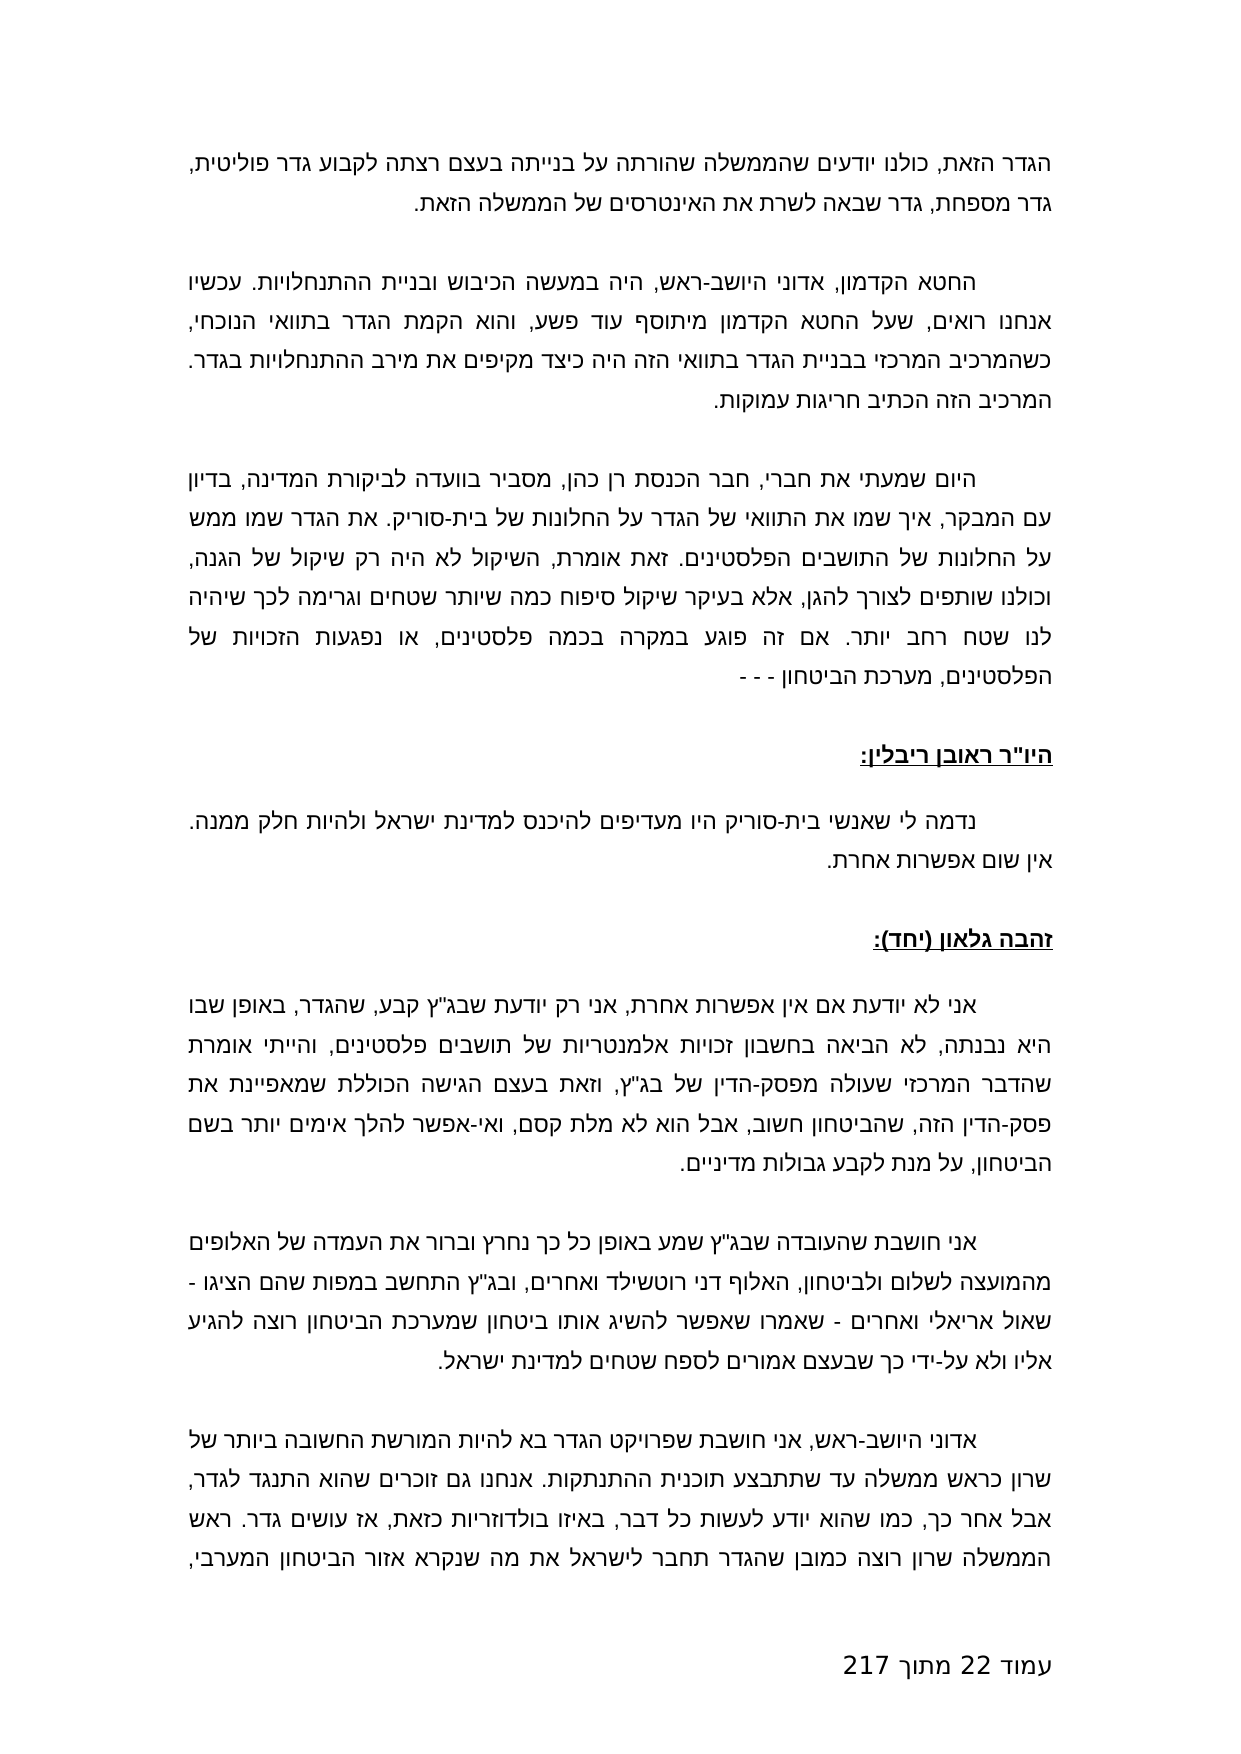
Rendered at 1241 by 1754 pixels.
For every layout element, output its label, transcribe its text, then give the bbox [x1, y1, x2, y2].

text נדמה לי שאנשי בית-סוריק היו מעדיפים להיכנס למדינת ישראל ולהיות חלק ממנה. אין שום אפשרות אחרת. [187, 808, 1053, 874]
text אני חושבת שהעובדה שבג"ץ שמע באופן כל כך נחרץ וברור את העמדה של האלופים מהמועצה לשלום ולביטחון, האלוף דני רוטשילד ואחרים, ובג"ץ התחשב במפות שהם הציגו - שאול אריאלי ואחרים - שאמרו שאפשר להשיג אותו ביטחון שמערכת הביטחון רוצה להגיע אליו ולא על-ידי כך שבעצם אמורים לספח שטחים למדינת ישראל. [187, 1229, 1053, 1374]
text אני לא יודעת אם אין אפשרות אחרת, אני רק יודעת שבג"ץ קבע, שהגדר, באופן שבו היא נבנתה, לא הביאה בחשבון זכויות אלמנטריות של תושבים פלסטינים, והייתי אומרת שהדבר המרכזי שעולה מפסק-הדין של בג"ץ, וזאת בעצם הגישה הכוללת שמאפיינת את פסק-הדין הזה, שהביטחון חשוב, אבל הוא לא מלת קסם, ואי-אפשר להלך אימים יותר בשם הביטחון, על מנת לקבע גבולות מדיניים. [187, 992, 1053, 1177]
text היום שמעתי את חברי, חבר הכנסת רן כהן, מסביר בוועדה לביקורת המדינה, בדיון עם המבקר, איך שמו את התוואי של הגדר על החלונות של בית-סוריק. את הגדר שמו ממש על החלונות של התושבים הפלסטינים. זאת אומרת, השיקול לא היה רק שיקול של הגנה, וכולנו שותפים לצורך להגן, אלא בעיקר שיקול סיפוח כמה שיותר שטחים וגרימה לכך שיהיה לנו שטח רחב יותר. אם זה פוגע במקרה בכמה פלסטינים, או נפגעות הזכויות של הפלסטינים, מערכת הביטחון - - - [187, 466, 1053, 689]
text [187, 150, 1053, 216]
text זהבה גלאון (יחד): [187, 926, 1053, 953]
text היו"ר ראובן ריבלין: [187, 742, 1053, 768]
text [187, 1427, 1053, 1571]
text החטא הקדמון, אדוני היושב-ראש, היה במעשה הכיבוש ובניית ההתנחלויות. עכשיו אנחנו רואים, שעל החטא הקדמון מיתוסף עוד פשע, והוא הקמת הגדר בתוואי הנוכחי, כשהמרכיב המרכזי בבניית הגדר בתוואי הזה היה כיצד מקיפים את מירב ההתנחלויות בגדר. המרכיב הזה הכתיב חריגות עמוקות. [187, 268, 1053, 413]
